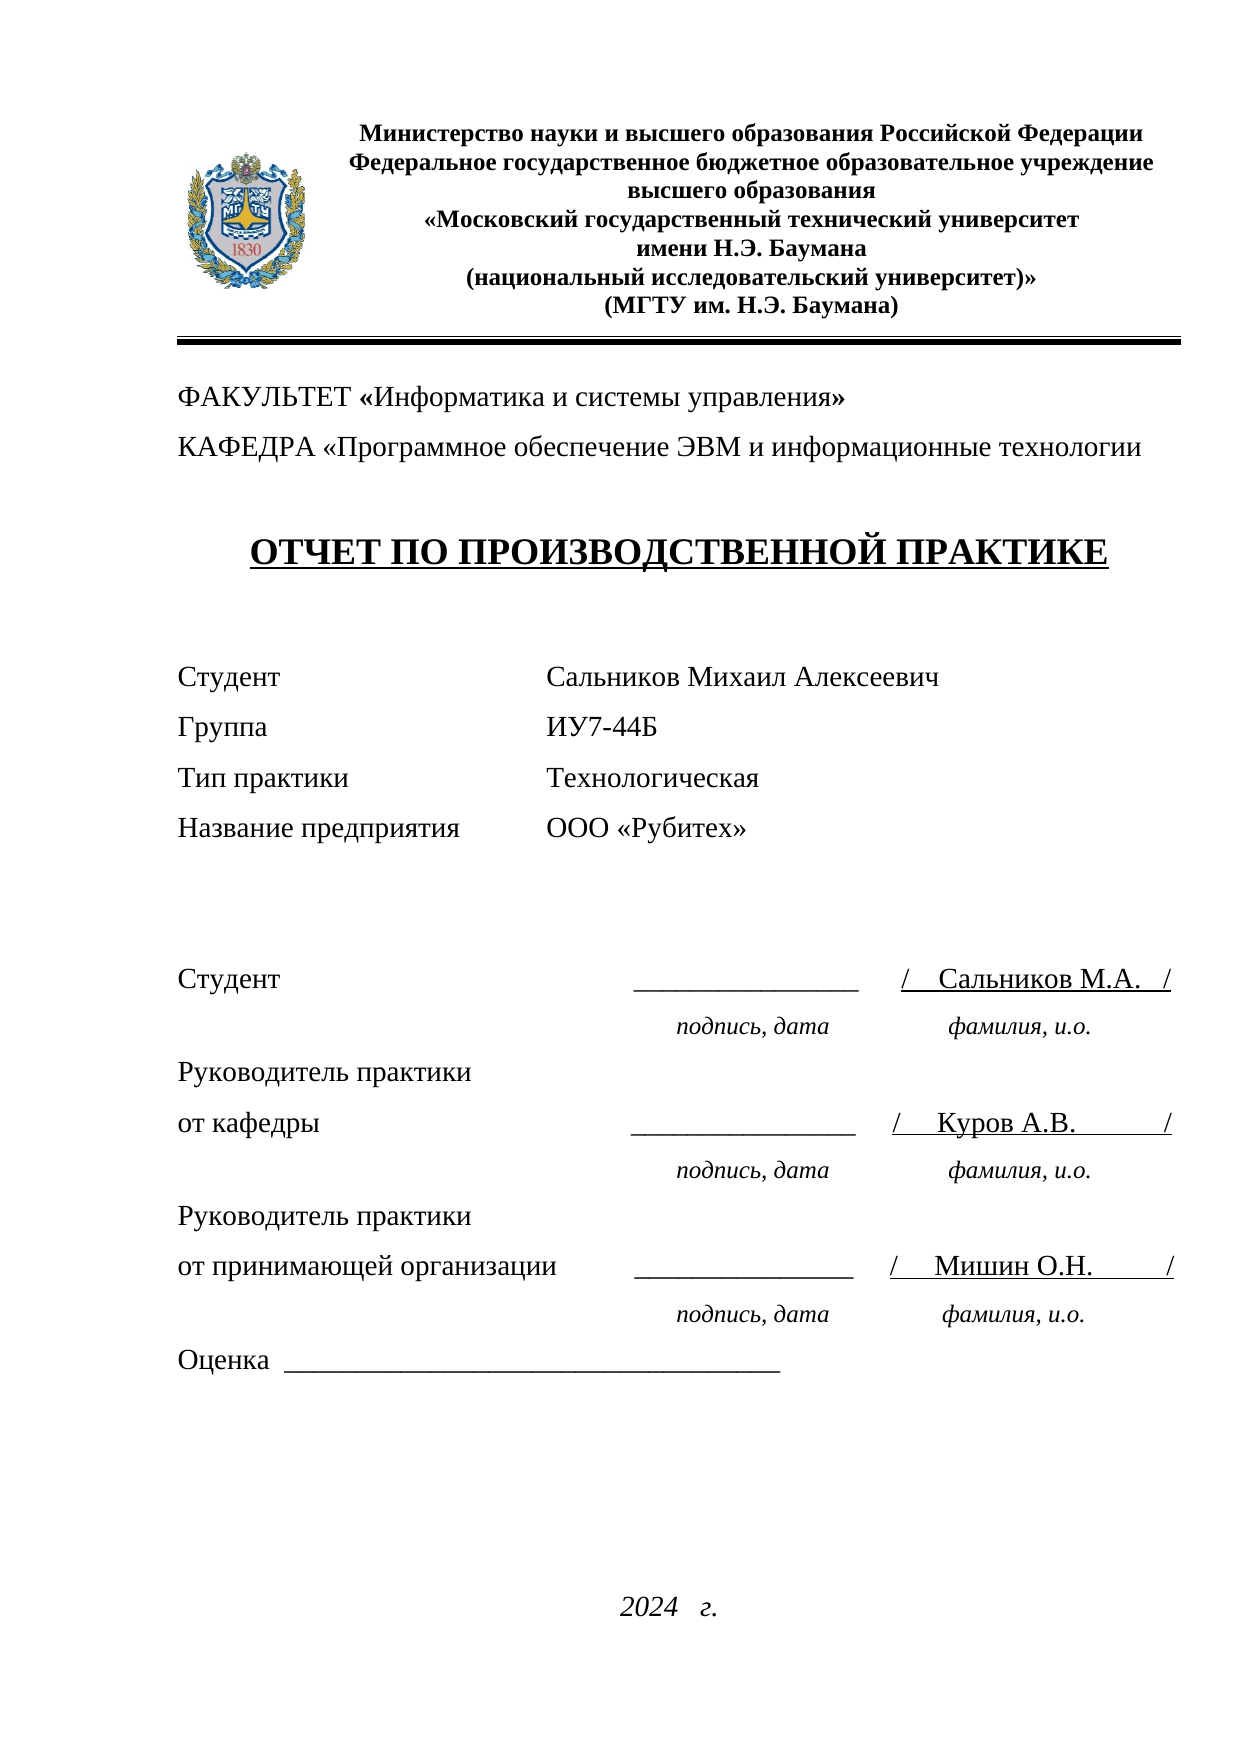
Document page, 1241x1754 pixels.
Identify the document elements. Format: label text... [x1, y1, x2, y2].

text ФАКУЛЬТЕТ «Информатика и системы управления» [177, 379, 1181, 412]
text от кафедры ________________ / Куров А.В. / [177, 1105, 1181, 1138]
table_header Министерство науки и высшего образования Российской Федерации Федеральное государственное бюджетное образовательное учреждение высшего образования «Московский государственный технический университет имени Н.Э. Баумана (национальный исследовательский университет)» (МГТУ им. Н.Э. Баумана) [321, 118, 1181, 319]
picture [186, 152, 305, 287]
text Тип практики Технологическая [177, 760, 1181, 793]
text подпись, дата фамилия, и.о. [251, 1299, 1122, 1327]
text от принимающей организации _______________ / Мишин О.Н. / [177, 1248, 1181, 1282]
text Руководитель практики [177, 1054, 1181, 1088]
text Студент ________________ / Сальников М.А. / [177, 961, 1181, 994]
text подпись, дата фамилия, и.о. [251, 1155, 1122, 1184]
text КАФЕДРА «Программное обеспечение ЭВМ и информационные технологии [177, 429, 1181, 463]
text Название предприятия ООО «Рубитех» [177, 810, 1181, 843]
table_header [177, 118, 321, 319]
text Руководитель практики [177, 1198, 1181, 1232]
text Оценка __________________________________ [177, 1342, 1181, 1375]
text подпись, дата фамилия, и.о. [251, 1011, 1122, 1040]
text Группа ИУ7-44Б [177, 709, 1181, 743]
text 2024 г. [546, 1589, 1181, 1623]
text Студент Сальников Михаил Алексеевич [177, 659, 1181, 693]
text ОТЧЕТ ПО ПРОИЗВОДСТВЕННОЙ ПРАКТИКЕ [177, 530, 1181, 573]
